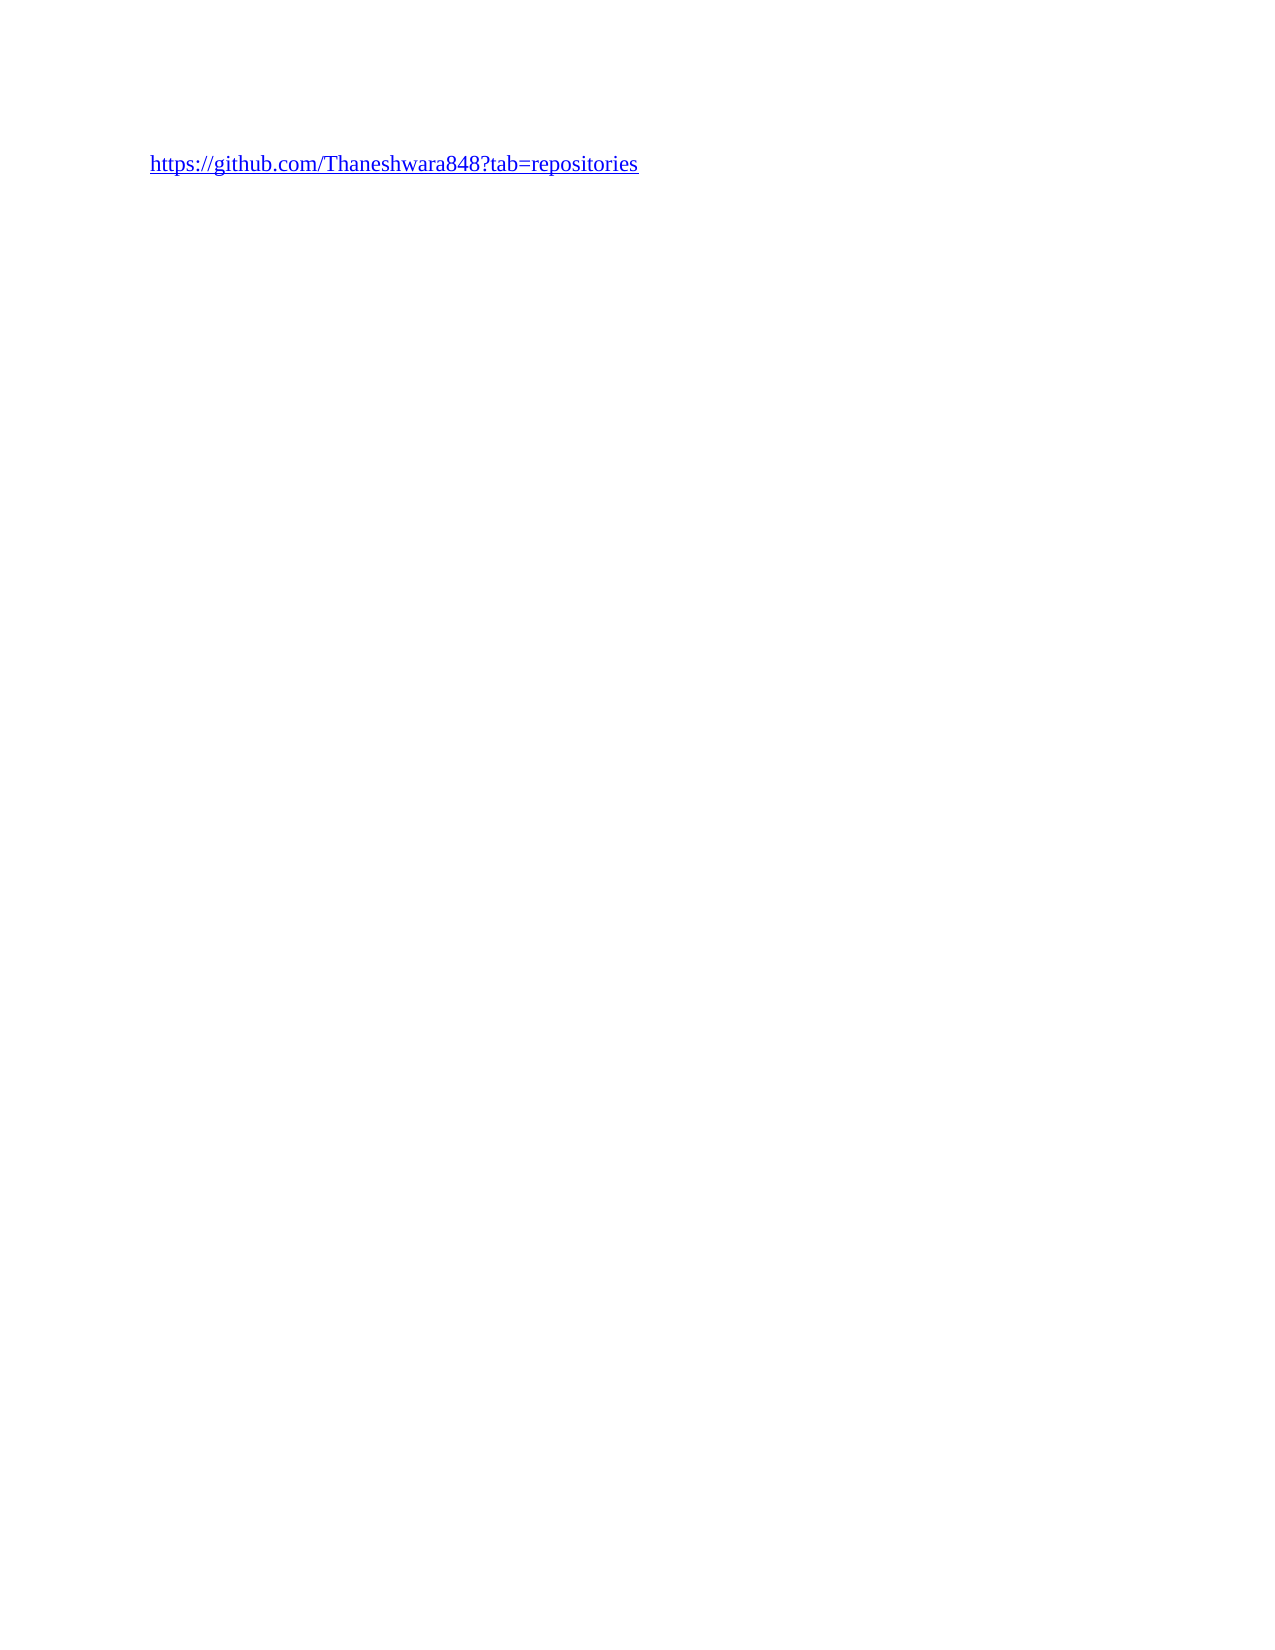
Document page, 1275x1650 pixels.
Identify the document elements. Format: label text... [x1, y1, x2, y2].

text https://github.com/Thaneshwara848?tab=repositories [150, 150, 1125, 176]
